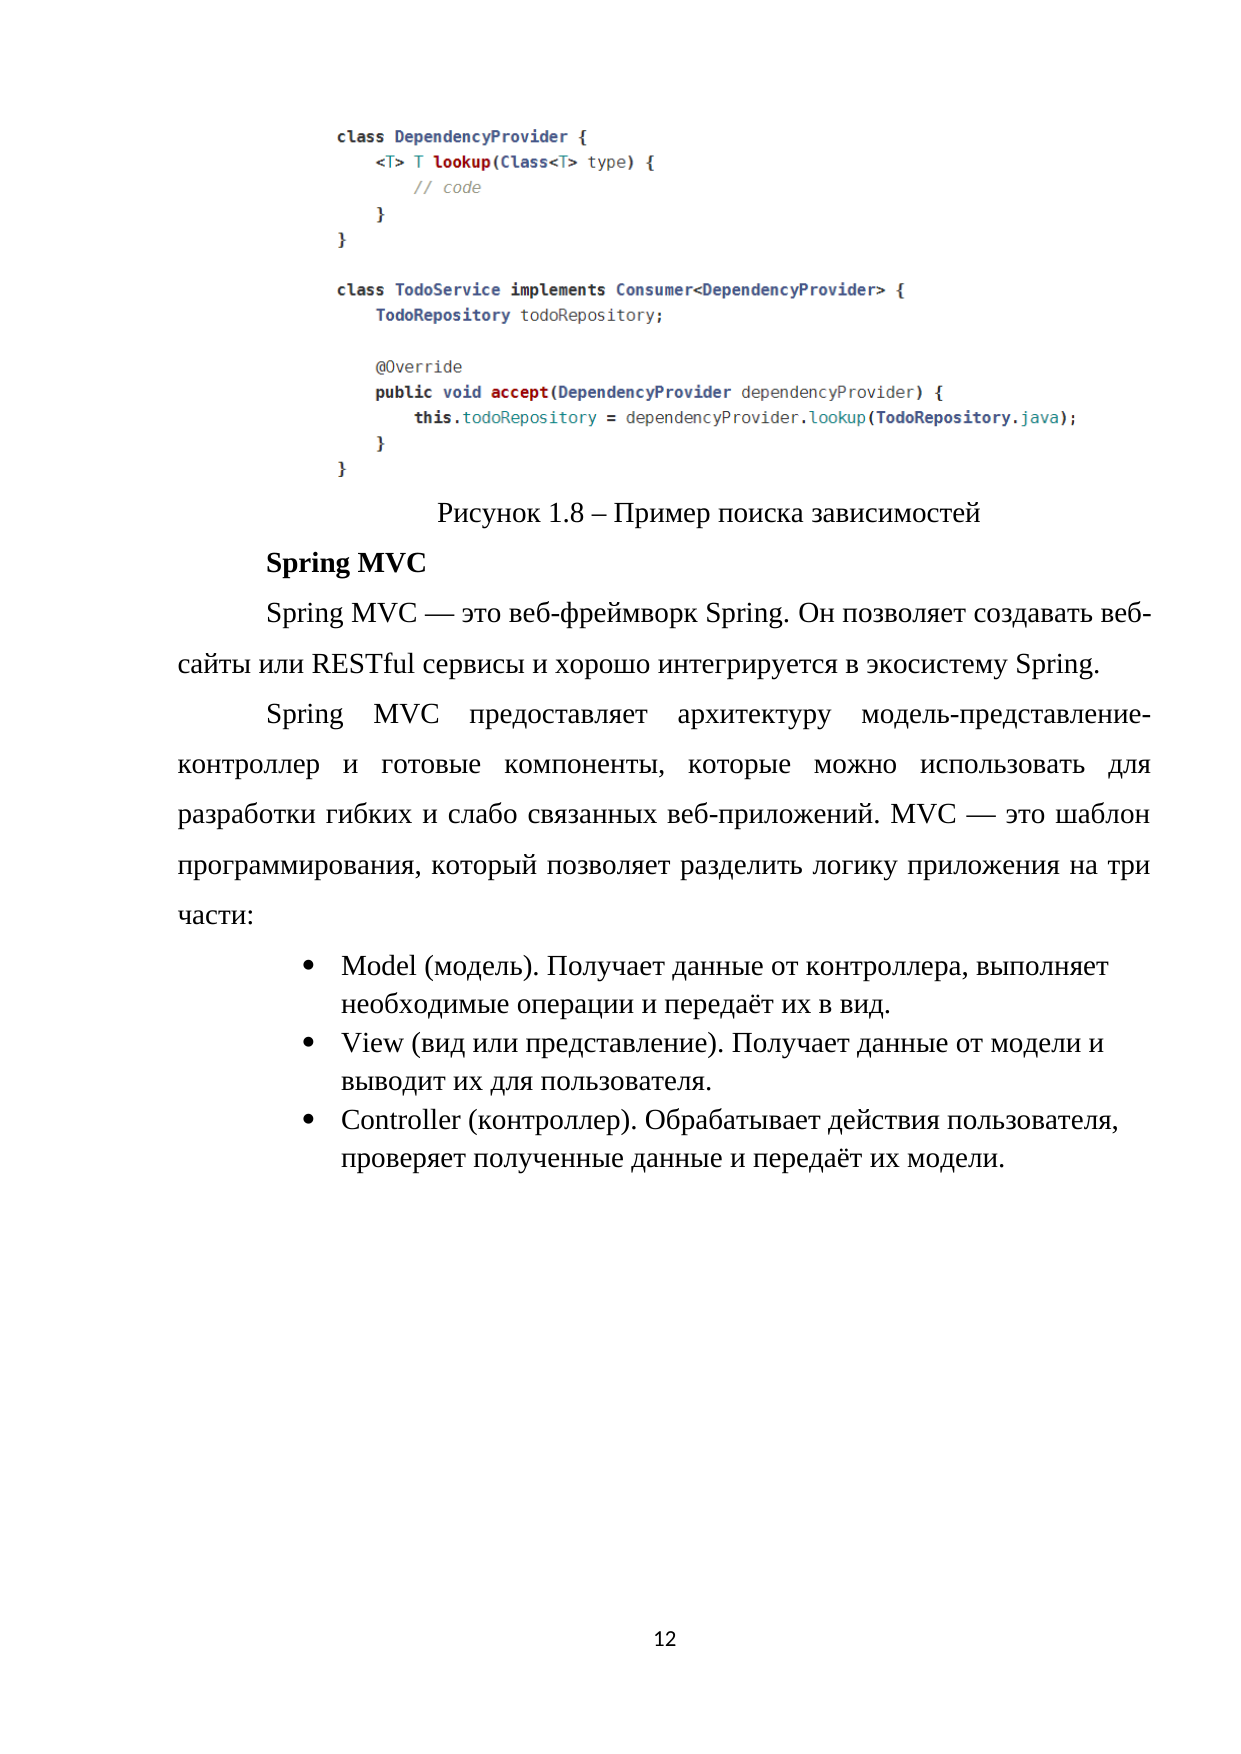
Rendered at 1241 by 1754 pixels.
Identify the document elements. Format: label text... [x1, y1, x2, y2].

picture [324, 118, 1075, 481]
text Spring MVC предоставляет архитектуру модель-представление-контроллер и готовые компоненты, которые можно использовать для разработки гибких и слабо связанных веб-приложений. MVC — это шаблон программирования, который позволяет разделить логику приложения на три части: [177, 696, 1152, 931]
list View (вид или представление). Получает данные от модели и выводит их для пользователя. [303, 1025, 1152, 1097]
list Controller (контроллер). Обрабатывает действия пользователя, проверяет полученные данные и передаёт их модели. [303, 1102, 1152, 1174]
list Spring MVC [177, 545, 1152, 579]
text Рисунок 1.8 – Пример поиска зависимостей [177, 495, 1152, 528]
text Spring MVC — это веб-фреймворк Spring. Он позволяет создавать веб-сайты или RESTful сервисы и хорошо интегрируется в экосистему Spring. [177, 595, 1152, 679]
list Model (модель). Получает данные от контроллера, выполняет необходимые операции и передаёт их в вид. [303, 948, 1152, 1020]
